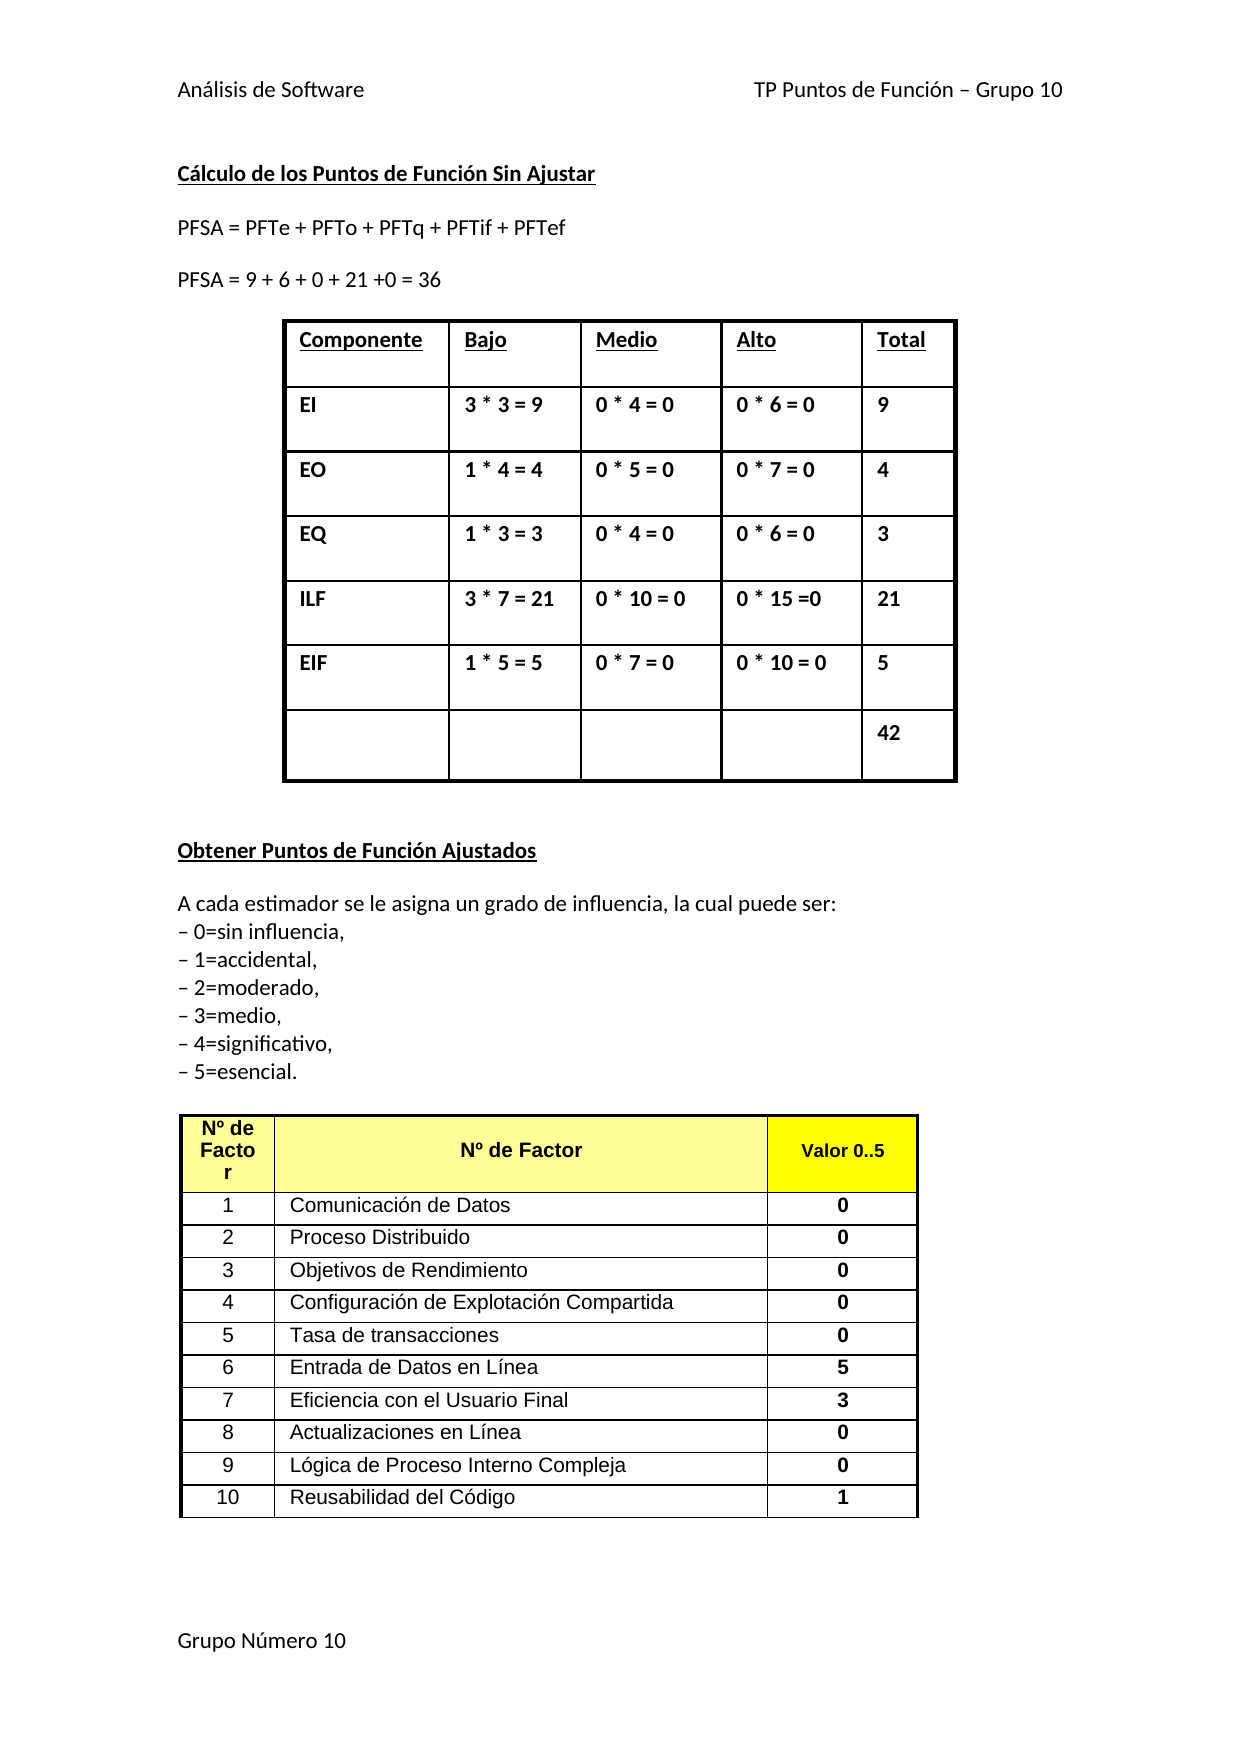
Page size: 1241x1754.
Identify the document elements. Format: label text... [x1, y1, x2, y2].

table_cell 3 [183, 1258, 274, 1289]
table_cell [582, 711, 720, 778]
table_header Nº de Factor [183, 1117, 274, 1192]
table_cell Eficiencia con el Usuario Final [275, 1388, 767, 1419]
text PFSA = 9 + 6 + 0 + 21 +0 = 36 [177, 266, 1063, 294]
table_cell 5 [863, 646, 953, 709]
table_cell 2 [183, 1226, 274, 1257]
table_cell 4 [863, 453, 953, 515]
table_cell 6 [183, 1356, 274, 1387]
table_cell Actualizaciones en Línea [275, 1421, 767, 1452]
table_cell 0 [768, 1291, 916, 1322]
table_cell Configuración de Explotación Compartida [275, 1291, 767, 1322]
table_cell 3 * 7 = 21 [450, 582, 580, 644]
table_cell 3 [768, 1388, 916, 1419]
text A cada estimador se le asigna un grado de influencia, la cual puede ser: [177, 889, 1063, 917]
table_cell 4 [183, 1291, 274, 1322]
table_cell [450, 711, 580, 778]
table_cell 0 * 4 = 0 [582, 388, 720, 450]
table_header Nº de Factor [275, 1117, 767, 1192]
table_cell 3 [863, 517, 953, 579]
table_cell 9 [863, 388, 953, 450]
table_cell 0 * 7 = 0 [582, 646, 720, 709]
table_header Alto [723, 323, 861, 386]
table_cell 0 [768, 1193, 916, 1224]
table_cell [723, 711, 861, 778]
table_cell 3 * 3 = 9 [450, 388, 580, 450]
text – 3=medio, [177, 1001, 1063, 1029]
table_header Valor 0..5 [768, 1117, 916, 1192]
table_cell 1 * 4 = 4 [450, 453, 580, 515]
table_cell 1 * 3 = 3 [450, 517, 580, 579]
table_cell Lógica de Proceso Interno Compleja [275, 1453, 767, 1484]
table_header Total [863, 323, 953, 386]
table_cell 7 [183, 1388, 274, 1419]
table_cell [287, 711, 448, 778]
table_cell 10 [183, 1486, 274, 1517]
table_cell 0 * 10 = 0 [723, 646, 861, 709]
table_cell 0 * 6 = 0 [723, 517, 861, 579]
table_cell EQ [287, 517, 448, 579]
table_cell 0 * 4 = 0 [582, 517, 720, 579]
table_cell 1 * 5 = 5 [450, 646, 580, 709]
text – 5=esencial. [177, 1057, 1063, 1085]
table_cell 5 [768, 1356, 916, 1387]
table_cell 1 [768, 1486, 916, 1517]
table_header Bajo [450, 323, 580, 386]
table_cell 0 * 5 = 0 [582, 453, 720, 515]
table_cell 0 [768, 1323, 916, 1354]
text – 1=accidental, [177, 945, 1063, 973]
table_cell 0 * 15 =0 [723, 582, 861, 644]
table_cell EO [287, 453, 448, 515]
table_cell 0 [768, 1258, 916, 1289]
table_cell 0 * 10 = 0 [582, 582, 720, 644]
table_header Medio [582, 323, 720, 386]
table_cell 5 [183, 1323, 274, 1354]
table_cell 0 [768, 1226, 916, 1257]
text – 2=moderado, [177, 973, 1063, 1001]
text – 0=sin influencia, [177, 917, 1063, 945]
text Obtener Puntos de Función Ajustados [177, 836, 1063, 864]
table_cell 1 [183, 1193, 274, 1224]
text – 4=significativo, [177, 1029, 1063, 1057]
table_cell Tasa de transacciones [275, 1323, 767, 1354]
table_cell ILF [287, 582, 448, 644]
table_cell Objetivos de Rendimiento [275, 1258, 767, 1289]
table_cell 0 [768, 1421, 916, 1452]
table_cell 0 * 7 = 0 [723, 453, 861, 515]
table_cell 9 [183, 1453, 274, 1484]
table_cell 8 [183, 1421, 274, 1452]
table_cell EIF [287, 646, 448, 709]
text PFSA = PFTe + PFTo + PFTq + PFTif + PFTef [177, 213, 1063, 241]
table_cell 0 [768, 1453, 916, 1484]
table_cell Proceso Distribuido [275, 1226, 767, 1257]
table_cell Entrada de Datos en Línea [275, 1356, 767, 1387]
text Cálculo de los Puntos de Función Sin Ajustar [177, 159, 1063, 188]
table_cell 0 * 6 = 0 [723, 388, 861, 450]
table_cell Reusabilidad del Código [275, 1486, 767, 1517]
table_header Componente [287, 323, 448, 386]
table_cell EI [287, 388, 448, 450]
table_cell 21 [863, 582, 953, 644]
table_cell 42 [863, 711, 953, 778]
table_cell Comunicación de Datos [275, 1193, 767, 1224]
